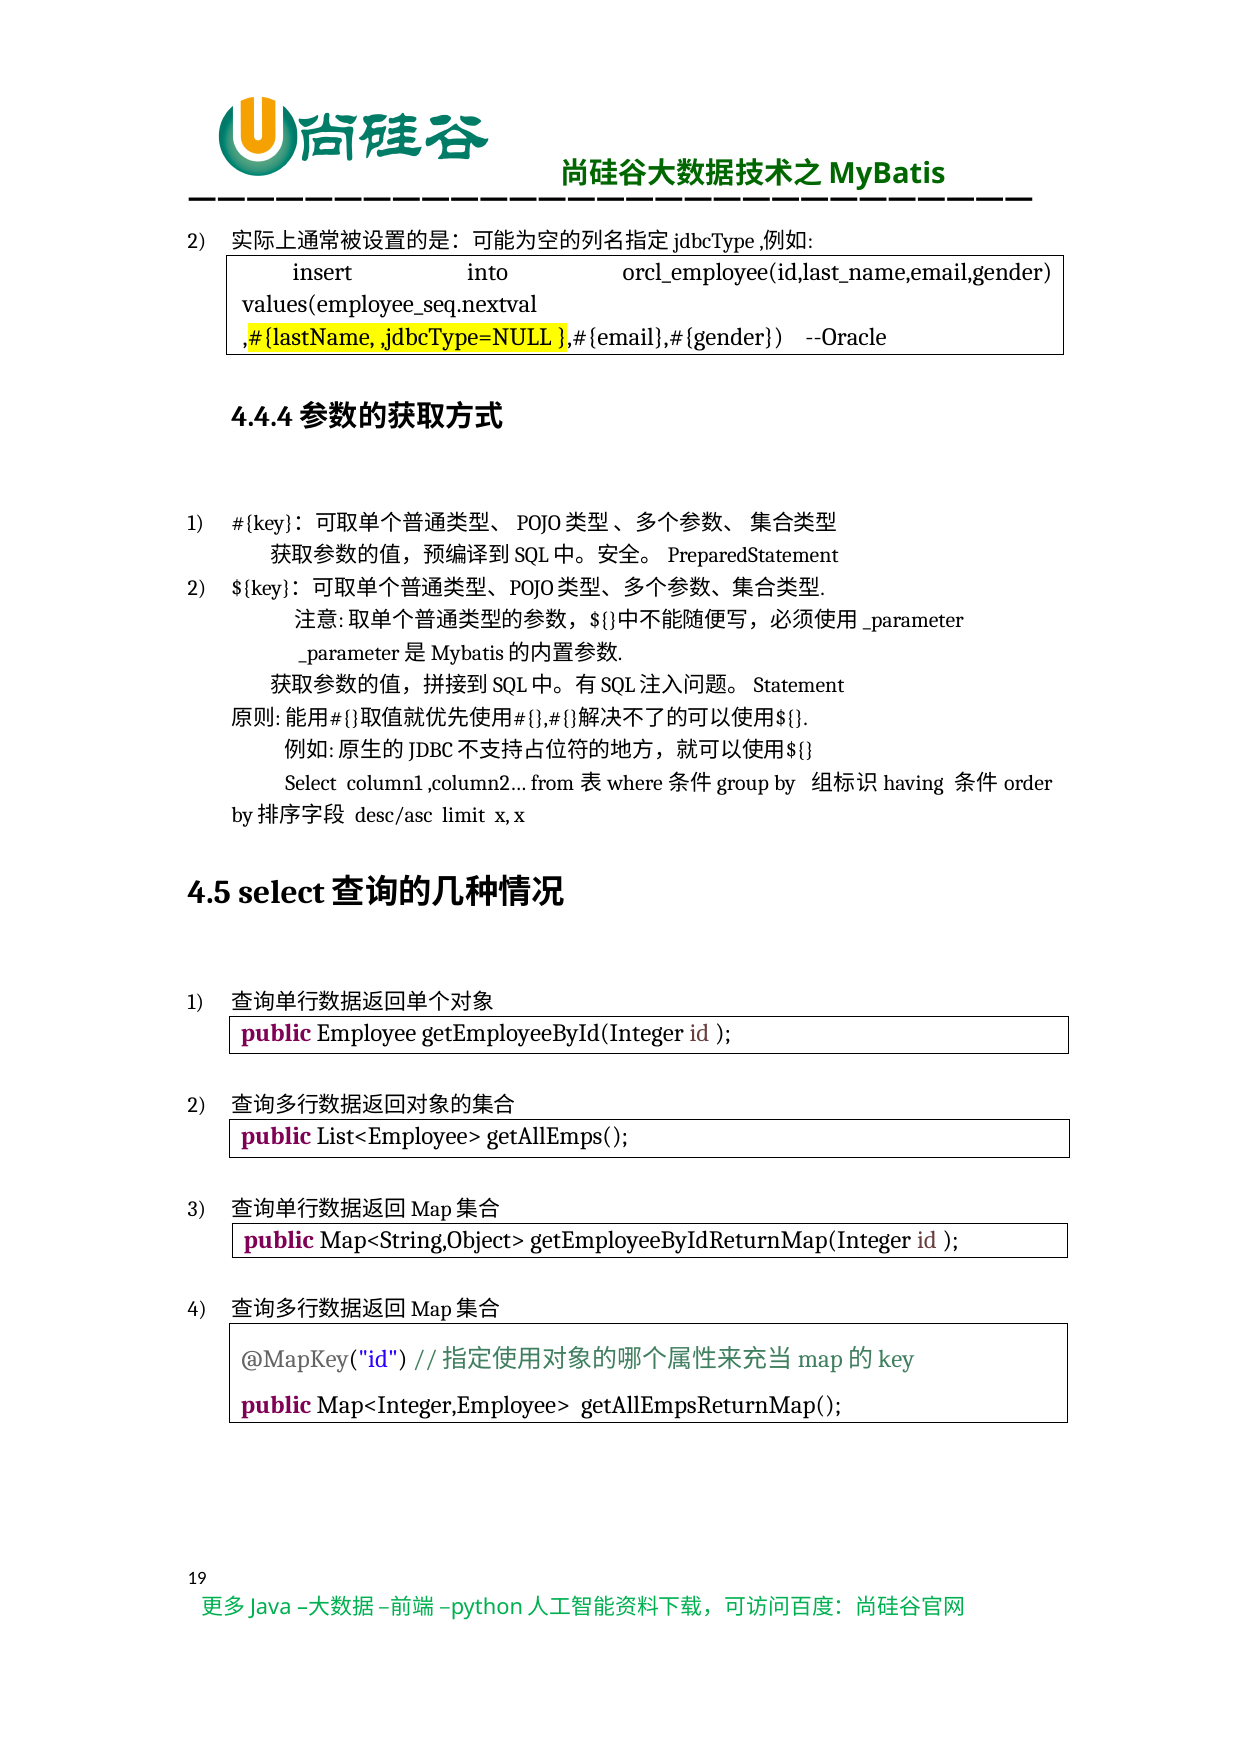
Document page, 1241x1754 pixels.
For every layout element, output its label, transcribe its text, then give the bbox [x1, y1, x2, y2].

list Select column1 ,column2… from 表 where 条件group by 组标识 having 条件 order by 排序字段 desc/asc limit x, x [231, 764, 1053, 829]
list 查询多行数据返回对象的集合 [187, 1087, 1053, 1119]
list #{key}：可取单个普通类型、 POJO类型 、多个参数、 集合类型 [187, 504, 1053, 537]
list 查询单行数据返回Map集合 [187, 1191, 1053, 1223]
table_header public List<Employee> getAllEmps(); [230, 1120, 1069, 1157]
list 查询单行数据返回单个对象 [187, 984, 1053, 1016]
list 例如: 原生的JDBC不支持占位符的地方，就可以使用${} [231, 732, 1053, 764]
list 获取参数的值，预编译到SQL中。安全。 PreparedStatement [231, 537, 1053, 569]
list 原则: 能用#{}取值就优先使用#{},#{}解决不了的可以使用${}. [231, 699, 1053, 732]
table_header @MapKey("id") // 指定使用对象的哪个属性来充当map的key public Map<Integer,Employee> getAllEmpsReturnMap(); [230, 1324, 1067, 1422]
table_header insert into orcl_employee(id,last_name,email,gender) values(employee_seq.nextval,#{lastName, ,jdbcType=NULL },#{email},#{gender}) --Oracle [227, 256, 1063, 353]
table_header public Map<String,Object> getEmployeeByIdReturnMap(Integer id ); [233, 1224, 1067, 1257]
list _parameter 是Mybatis的内置参数. [231, 634, 1053, 667]
list 获取参数的值，拼接到SQL中。有SQL注入问题。 Statement [231, 667, 1053, 699]
table_header public Employee getEmployeeById(Integer id ); [230, 1017, 1068, 1053]
list 注意: 取单个普通类型的参数，${}中不能随便写，必须使用 _parameter [231, 602, 1053, 634]
list 实际上通常被设置的是：可能为空的列名指定 jdbcType ,例如: [187, 222, 1053, 255]
subtitle 4.5 select查询的几种情况 [187, 857, 1053, 922]
picture [207, 88, 496, 184]
list ${key}：可取单个普通类型、POJO类型、多个参数、集合类型. [187, 569, 1053, 602]
list 查询多行数据返回Map集合 [187, 1291, 1053, 1323]
subtitle 4.4.4 参数的获取方式 [187, 382, 1053, 447]
